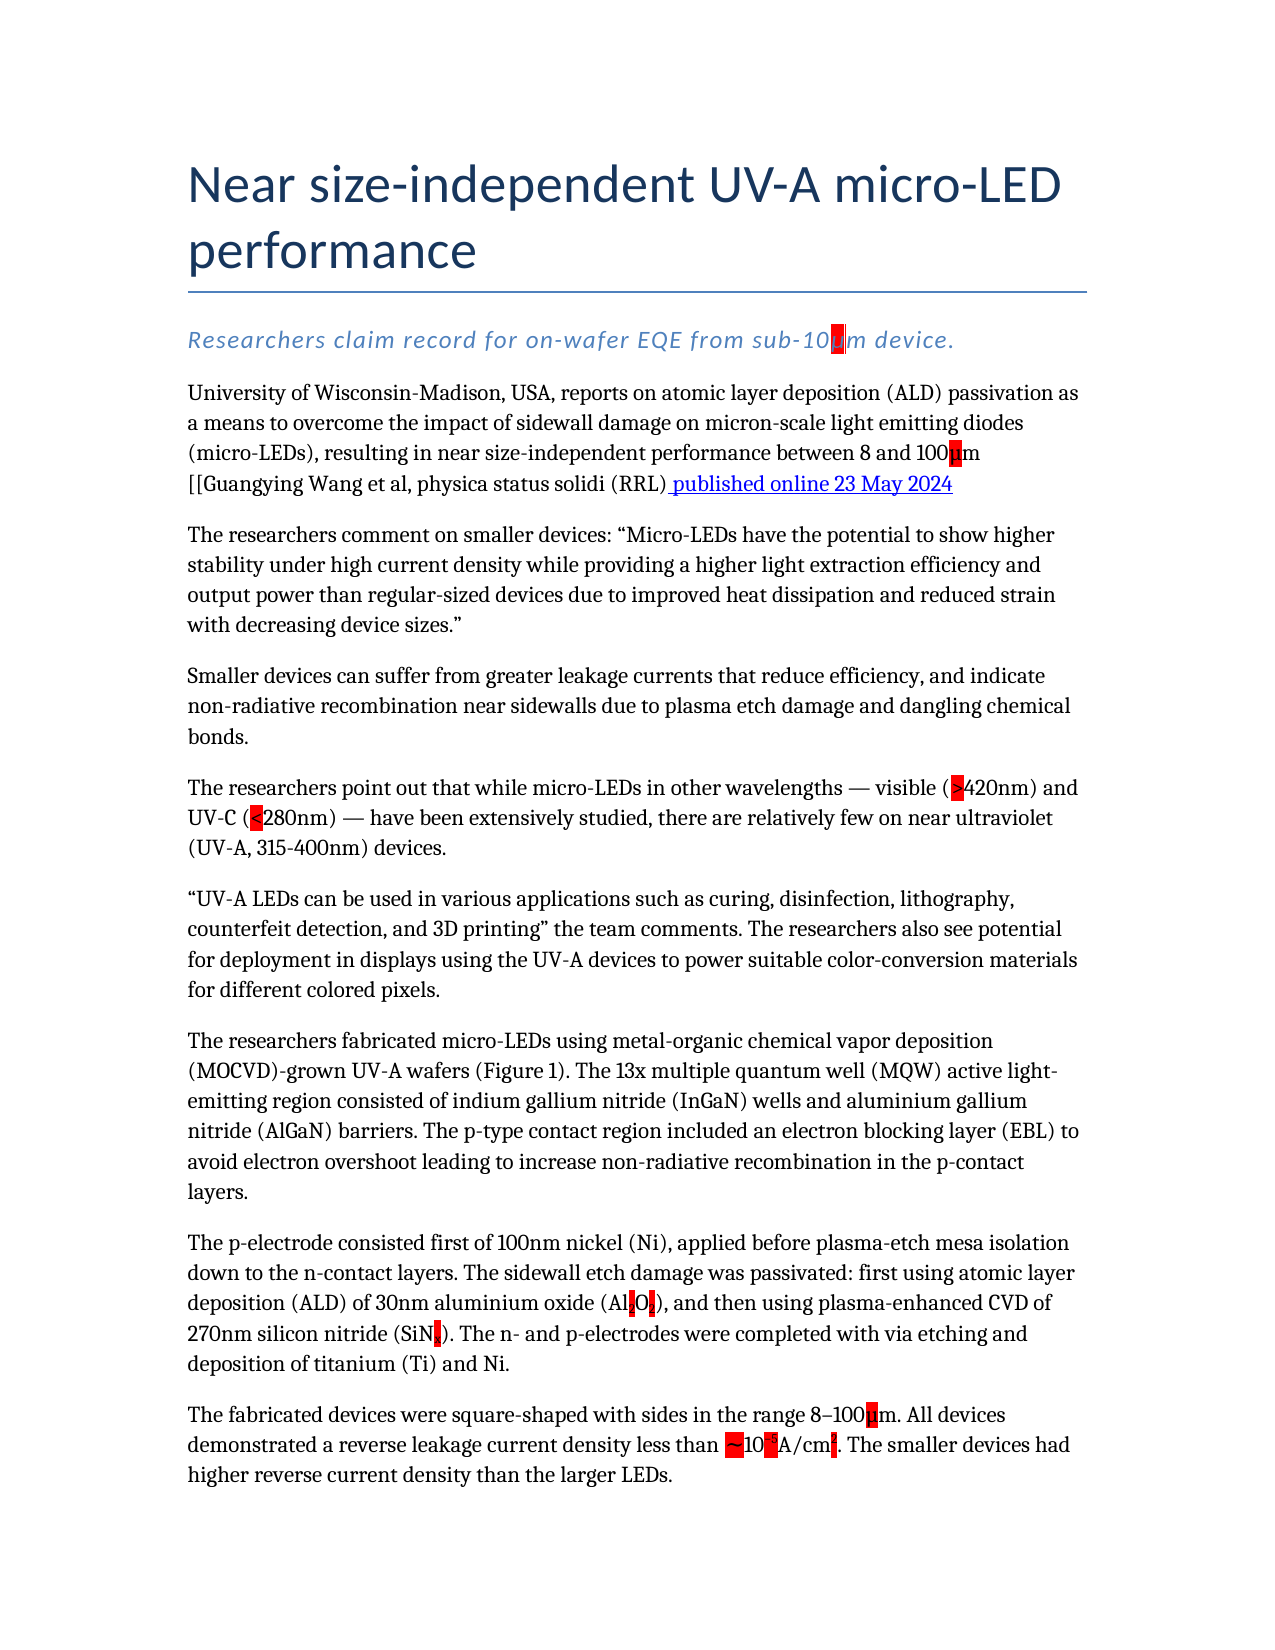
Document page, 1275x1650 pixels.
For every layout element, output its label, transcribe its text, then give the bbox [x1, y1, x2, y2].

text The researchers comment on smaller devices: “Micro-LEDs have the potential to show higher stability under high current density while providing a higher light extraction efficiency and output power than regular-sized devices due to improved heat dissipation and reduced strain with decreasing device sizes.” [187, 521, 1087, 638]
text “UV-A LEDs can be used in various applications such as curing, disinfection, lithography, counterfeit detection, and 3D printing” the team comments. The researchers also see potential for deployment in displays using the UV-A devices to power suitable color-conversion materials for different colored pixels. [187, 886, 1087, 1003]
text The researchers point out that while micro-LEDs in other wavelengths — visible (>420nm) and UV-C (<280nm) — have been extensively studied, there are relatively few on near ultraviolet (UV-A, 315-400nm) devices. [187, 774, 1087, 861]
title Near size-independent UV-A micro-LED performance [187, 150, 1087, 293]
subtitle Researchers claim record for on-wafer EQE from sub-10µm device. [846, 324, 1087, 354]
text The researchers fabricated micro-LEDs using metal-organic chemical vapor deposition (MOCVD)-grown UV-A wafers (Figure 1). The 13x multiple quantum well (MQW) active light-emitting region consisted of indium gallium nitride (InGaN) wells and aluminium gallium nitride (AlGaN) barriers. The p-type contact region included an electron blocking layer (EBL) to avoid electron overshoot leading to increase non-radiative recombination in the p-contact layers. [187, 1028, 1087, 1205]
subtitle Researchers claim record for on-wafer EQE from sub-10µm device. [187, 324, 831, 354]
text Smaller devices can suffer from greater leakage currents that reduce efficiency, and indicate non-radiative recombination near sidewalls due to plasma etch damage and dangling chemical bonds. [187, 663, 1087, 750]
text The fabricated devices were square-shaped with sides in the range 8–100µm. All devices demonstrated a reverse leakage current density less than ∼10−5A/cm2. The smaller devices had higher reverse current density than the larger LEDs. [187, 1402, 1087, 1488]
text The p-electrode consisted first of 100nm nickel (Ni), applied before plasma-etch mesa isolation down to the n-contact layers. The sidewall etch damage was passivated: first using atomic layer deposition (ALD) of 30nm aluminium oxide (Al2O2), and then using plasma-enhanced CVD of 270nm silicon nitride (SiNx). The n- and p-electrodes were completed with via etching and deposition of titanium (Ti) and Ni. [187, 1230, 1087, 1377]
text University of Wisconsin-Madison, USA, reports on atomic layer deposition (ALD) passivation as a means to overcome the impact of sidewall damage on micron-scale light emitting diodes (micro-LEDs), resulting in near size-independent performance between 8 and 100µm [[Guangying Wang et al, physica status solidi (RRL) published online 23 May 2024 [187, 380, 1087, 497]
